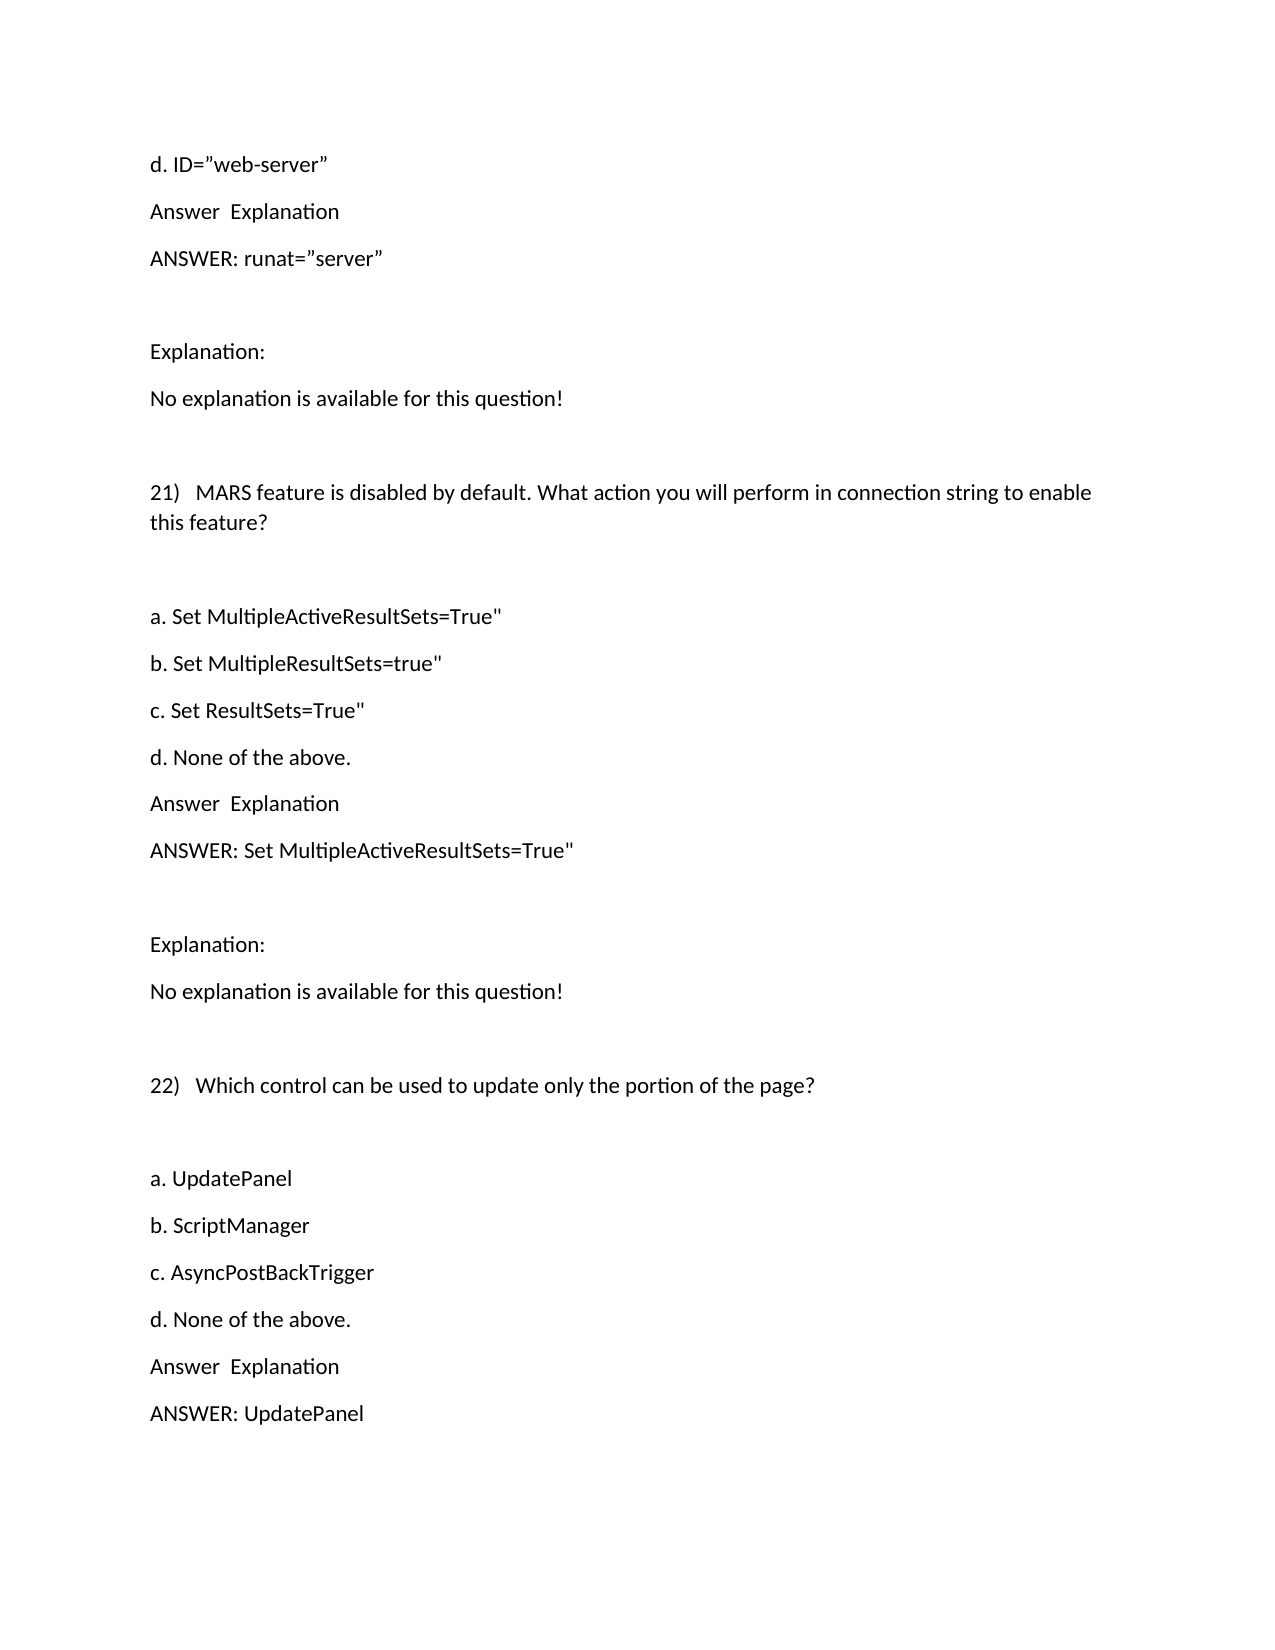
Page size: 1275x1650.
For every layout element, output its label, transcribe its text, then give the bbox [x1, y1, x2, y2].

text a. UpdatePanel [150, 1164, 1125, 1193]
text No explanation is available for this question! [150, 977, 1125, 1005]
text Answer Explanation [150, 789, 1125, 818]
text Answer Explanation [150, 1352, 1125, 1380]
text ANSWER: Set MultipleActiveResultSets=True" [150, 836, 1125, 864]
text 22) Which control can be used to update only the portion of the page? [150, 1071, 1125, 1099]
text a. Set MultipleActiveResultSets=True" [150, 602, 1125, 630]
text d. None of the above. [150, 1305, 1125, 1333]
text Answer Explanation [150, 197, 1125, 225]
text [150, 384, 1125, 412]
text d. ID=”web-server” [150, 150, 1125, 178]
text ANSWER: UpdatePanel [150, 1399, 1125, 1427]
text d. None of the above. [150, 743, 1125, 771]
text b. ScriptManager [150, 1211, 1125, 1239]
text c. AsyncPostBackTrigger [150, 1258, 1125, 1286]
text b. Set MultipleResultSets=true" [150, 649, 1125, 677]
text c. Set ResultSets=True" [150, 696, 1125, 724]
text Explanation: [150, 930, 1125, 958]
text ANSWER: runat=”server” [150, 244, 1125, 272]
text 21) MARS feature is disabled by default. What action you will perform in connection string to enable this feature? [150, 478, 1125, 536]
text Explanation: [150, 337, 1125, 366]
